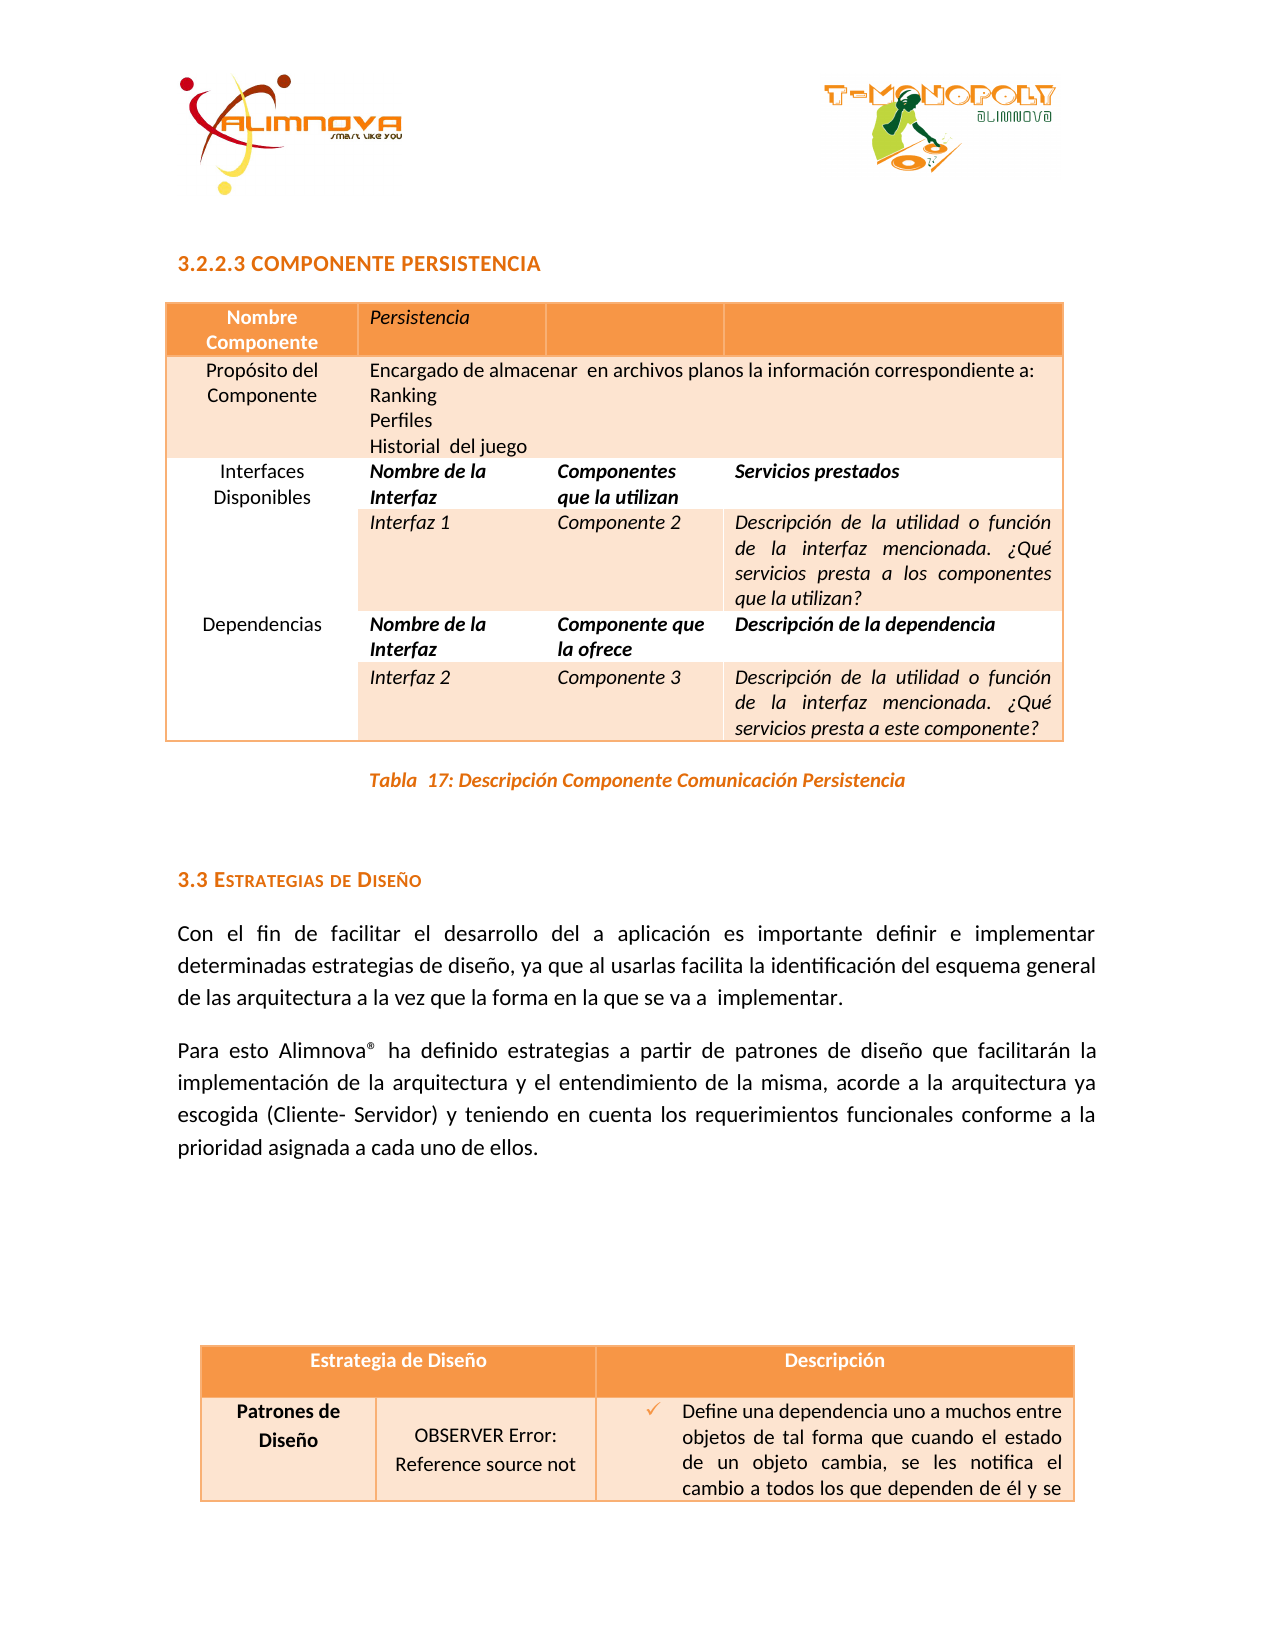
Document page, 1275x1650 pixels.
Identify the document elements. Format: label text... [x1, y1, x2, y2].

table_cell Descripción de la utilidad o función de la interfaz mencionada. ¿Qué servicios presta a los componentes que la utilizan? [724, 509, 1062, 611]
table_cell Encargado de almacenar en archivos planos la información correspondiente a: Ranking Perfiles Historial del juego [358, 357, 1062, 458]
table_cell Componente 3 [546, 662, 723, 740]
table_header Estrategia de Diseño [202, 1347, 595, 1397]
table_header Descripción [597, 1347, 1073, 1397]
table_cell Interfaz 2 [358, 662, 546, 740]
table_cell Descripción de la dependencia [724, 611, 1062, 662]
table_cell Nombre de la Interfaz [358, 611, 546, 662]
subtitle 3.2.2.3 COMPONENTE PERSISTENCIA [177, 249, 1098, 277]
text Para esto Alimnova® ha definido estrategias a partir de patrones de diseño que facilitarán la implementación de la arquitectura y el entendimiento de la misma, acorde a la arquitectura ya escogida (Cliente- Servidor) y teniendo en cuenta los requerimientos funcionales conforme a la prioridad asignada a cada uno de ellos. [177, 1036, 1098, 1161]
table_header [725, 304, 1062, 355]
picture [820, 73, 1062, 180]
subtitle 3.3 Estrategias de Diseño [177, 866, 1098, 894]
table_cell Componente que la ofrece [546, 611, 723, 662]
table_cell Descripción de la utilidad o función de la interfaz mencionada. ¿Qué servicios presta a este componente? [724, 662, 1062, 740]
table_cell Nombre de la Interfaz [358, 459, 546, 509]
table_cell Interfaces Disponibles [167, 459, 358, 611]
table_cell Servicios prestados [724, 459, 1062, 509]
text Con el fin de facilitar el desarrollo del a aplicación es importante definir e implementar determinadas estrategias de diseño, ya que al usarlas facilita la identificación del esquema general de las arquitectura a la vez que la forma en la que se va a implementar. [177, 919, 1098, 1011]
table_header [547, 304, 723, 355]
table_header Persistencia [359, 304, 545, 355]
table_cell Propósito del Componente [167, 357, 358, 458]
table_cell Dependencias [167, 611, 358, 740]
table_cell Interfaz 1 [358, 509, 546, 611]
table_cell Componentes que la utilizan [546, 459, 723, 509]
table_cell Patrones de Diseño [202, 1398, 375, 1500]
picture [177, 73, 403, 196]
table_cell Componente 2 [546, 509, 723, 611]
table_header Nombre Componente [167, 304, 357, 355]
